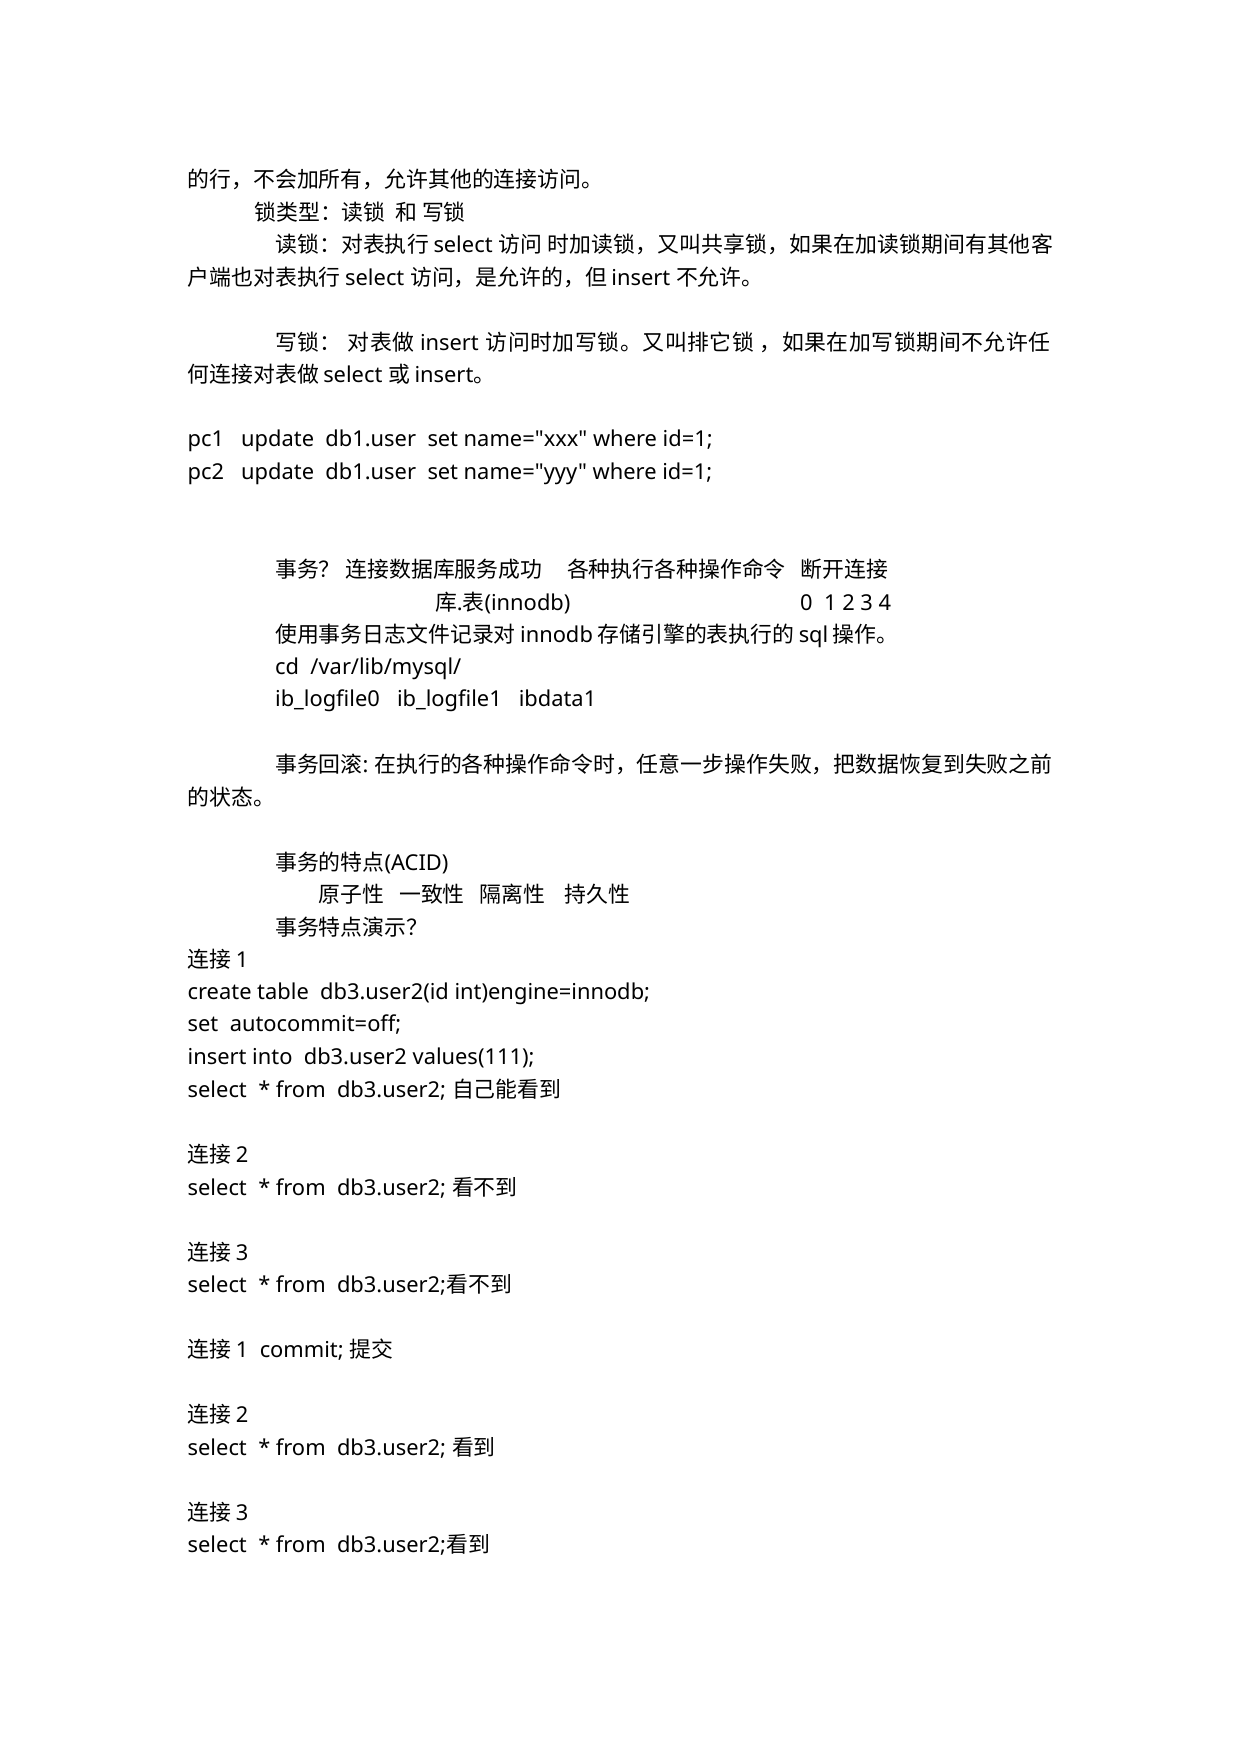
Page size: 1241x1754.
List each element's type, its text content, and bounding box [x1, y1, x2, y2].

text 连接2 [187, 1137, 1053, 1169]
text 连接3 [187, 1494, 1053, 1527]
text 库.表(innodb) 0 1 2 3 4 [187, 584, 1053, 617]
text select * from db3.user2; 自己能看到 [187, 1072, 1053, 1104]
text pc1 update db1.user set name="xxx" where id=1; [187, 422, 1053, 454]
text 事务的特点(ACID) [187, 844, 1053, 877]
text select * from db3.user2; 看到 [187, 1429, 1053, 1462]
text pc2 update db1.user set name="yyy" where id=1; [187, 454, 1053, 487]
text cd /var/lib/mysql/ [187, 649, 1053, 682]
text 写锁： 对表做insert 访问时加写锁。又叫排它锁 ，如果在加写锁期间不允许任何连接对表做select 或insert。 [187, 324, 1053, 389]
text 连接2 [187, 1397, 1053, 1429]
text create table db3.user2(id int)engine=innodb; [187, 974, 1053, 1007]
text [187, 162, 1053, 194]
text select * from db3.user2; 看不到 [187, 1169, 1053, 1202]
text insert into db3.user2 values(111); [187, 1039, 1053, 1072]
text select * from db3.user2;看不到 [187, 1267, 1053, 1299]
text ib_logfile0 ib_logfile1 ibdata1 [187, 682, 1053, 714]
text set autocommit=off; [187, 1007, 1053, 1039]
text 连接1 [187, 942, 1053, 974]
text 读锁：对表执行select 访问 时加读锁，又叫共享锁，如果在加读锁期间有其他客户端也对表执行select 访问，是允许的，但insert 不允许。 [187, 227, 1053, 292]
text 事务？ 连接数据库服务成功 各种执行各种操作命令 断开连接 [187, 552, 1053, 584]
text 原子性 一致性 隔离性 持久性 [187, 877, 1053, 909]
text 连接1 commit; 提交 [187, 1332, 1053, 1364]
text select * from db3.user2;看到 [187, 1527, 1053, 1559]
text 锁类型：读锁 和 写锁 [187, 194, 1053, 227]
text 使用事务日志文件记录对innodb存储引擎的表执行的sql操作。 [187, 617, 1053, 649]
text 事务回滚: 在执行的各种操作命令时，任意一步操作失败，把数据恢复到失败之前的状态。 [187, 747, 1053, 812]
text 连接3 [187, 1234, 1053, 1267]
text 事务特点演示？ [187, 909, 1053, 942]
